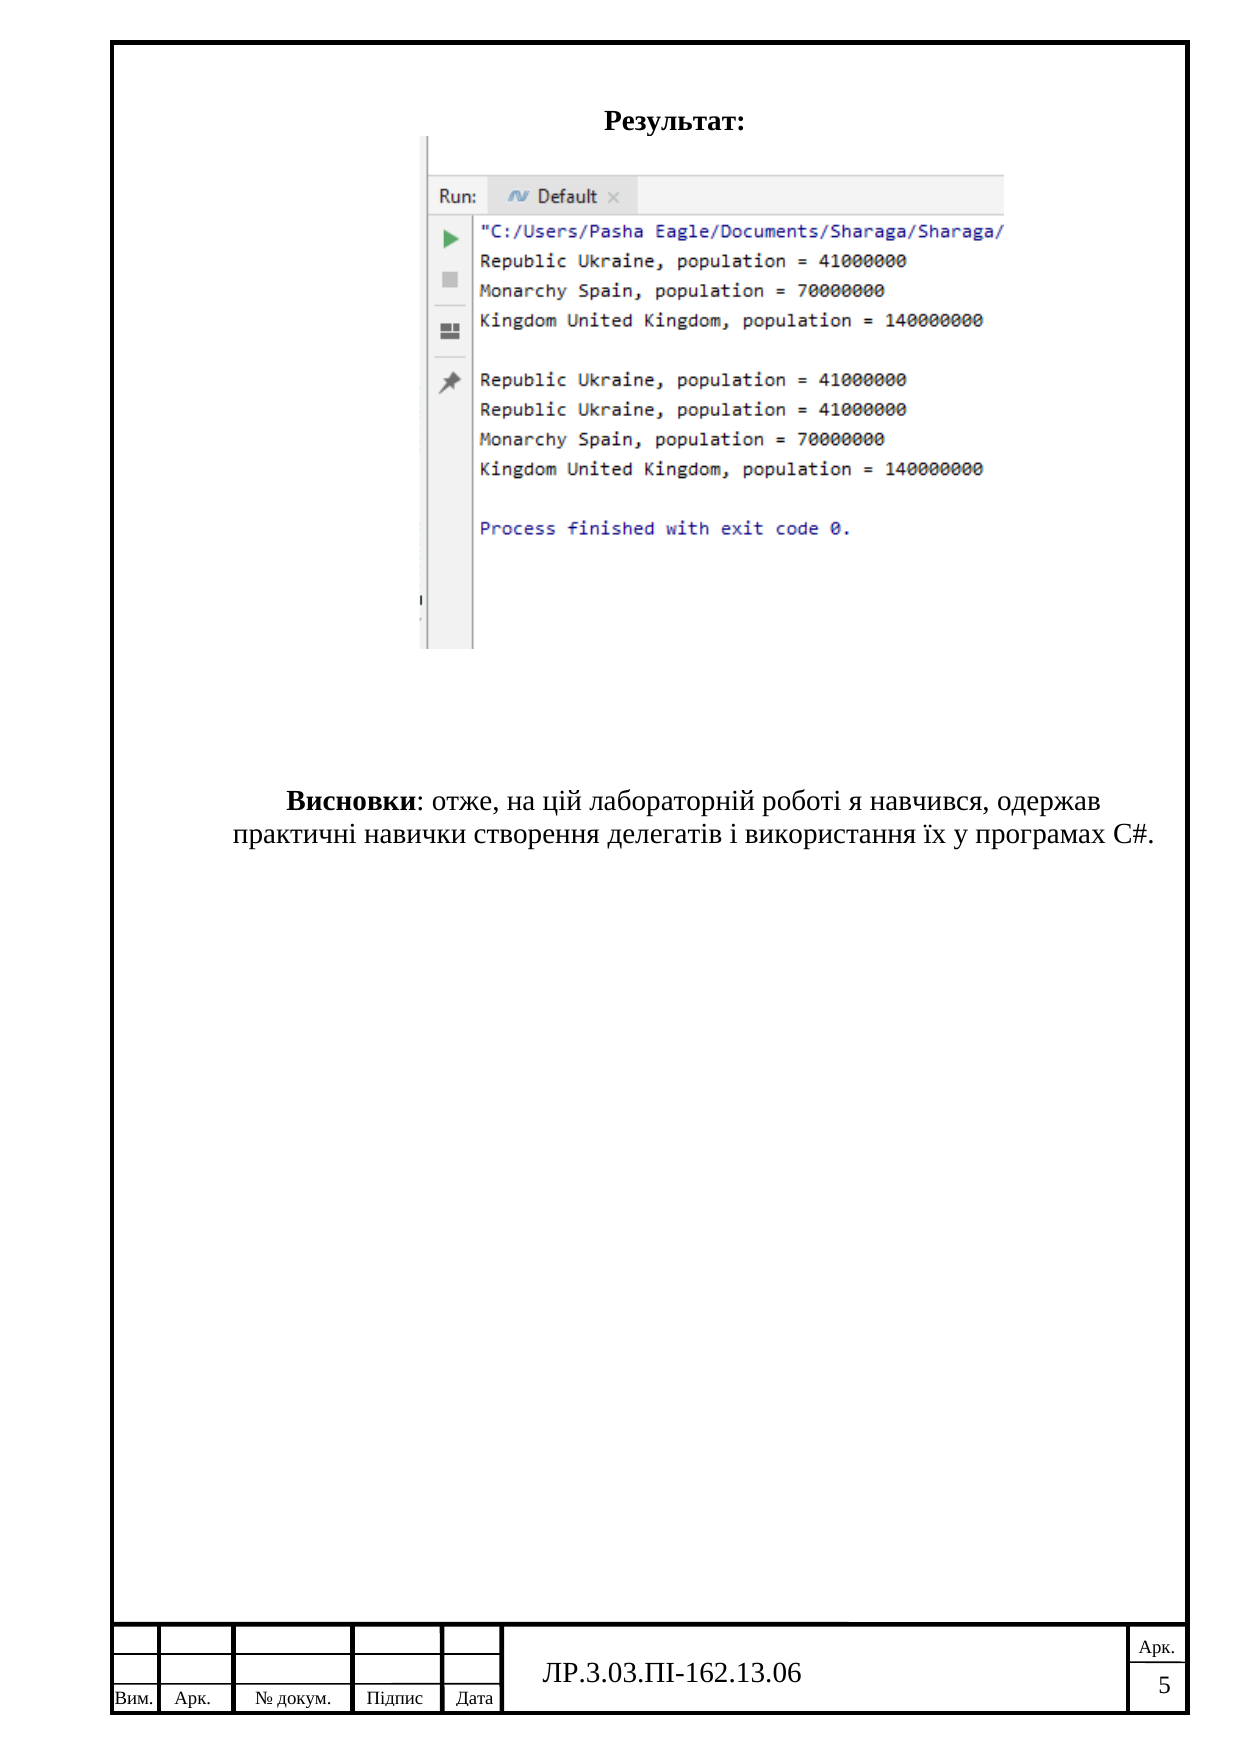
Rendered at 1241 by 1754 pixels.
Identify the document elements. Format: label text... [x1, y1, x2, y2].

picture [419, 136, 1004, 649]
text Результат: [187, 103, 1162, 136]
text Висновки: отже, на цій лабораторній роботі я навчився, одержав практичні навички створення делегатів і використання їх у програмах С#. [225, 783, 1162, 850]
